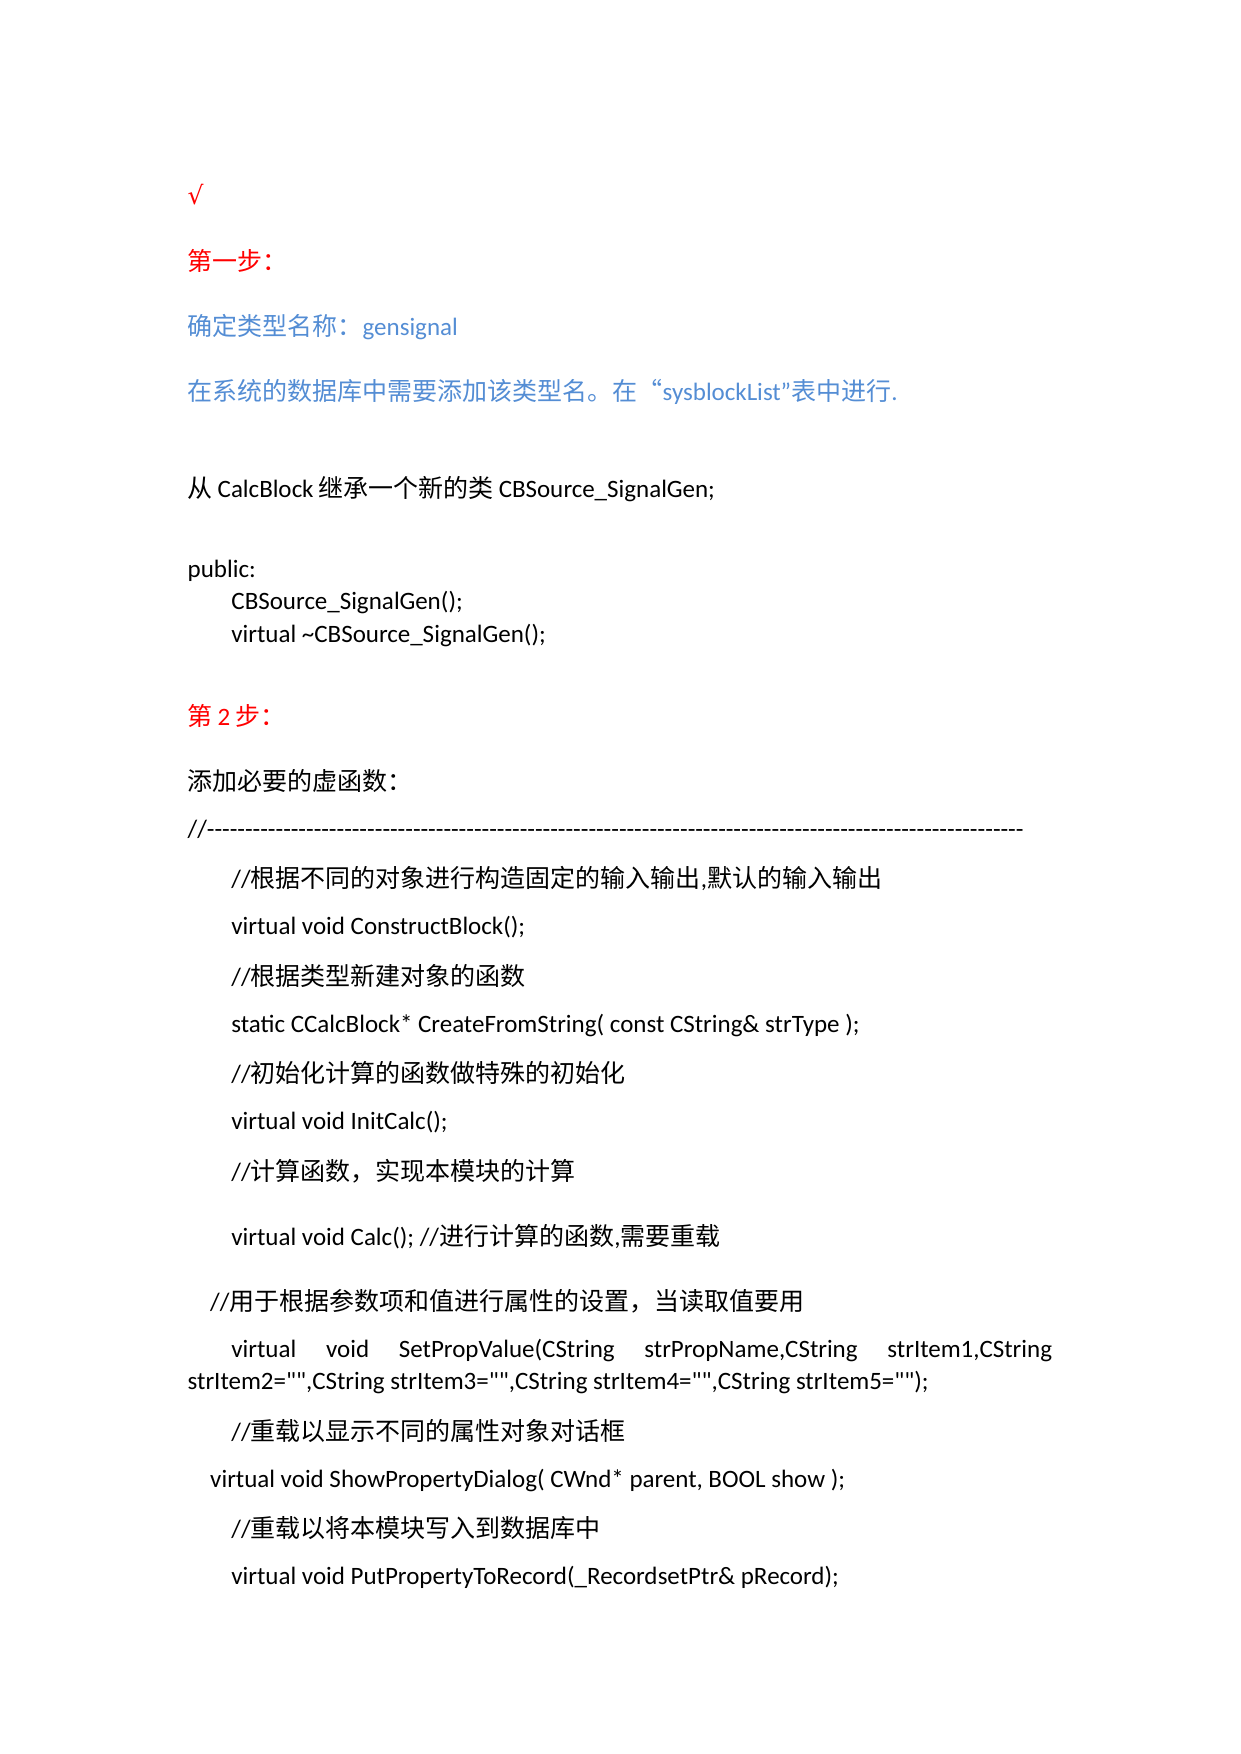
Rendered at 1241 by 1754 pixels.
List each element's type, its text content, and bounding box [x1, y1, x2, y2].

text virtual void Calc(); //进行计算的函数,需要重载 [187, 1202, 1053, 1267]
text virtual void ConstructBlock(); [187, 909, 1053, 942]
text 第2步： [187, 682, 1053, 747]
text //计算函数，实现本模块的计算 [187, 1137, 1053, 1202]
text 第一步： [187, 227, 1053, 292]
text virtual void InitCalc(); [187, 1104, 1053, 1137]
text public: [187, 552, 1053, 584]
text √ [187, 162, 1053, 227]
text 确定类型名称：gensignal [187, 292, 1053, 357]
text virtual void SetPropValue(CString strPropName,CString strItem1,CString strItem2="",CString strItem3="",CString strItem4="",CString strItem5=""); [187, 1332, 1053, 1397]
text CBSource_SignalGen(); [187, 584, 1053, 617]
text //----------------------------------------------------------------------------------------------------------- [187, 812, 1053, 844]
text virtual void ShowPropertyDialog( CWnd* parent, BOOL show ); [187, 1462, 1053, 1494]
text 添加必要的虚函数： [187, 747, 1053, 812]
text //初始化计算的函数做特殊的初始化 [187, 1039, 1053, 1104]
text //用于根据参数项和值进行属性的设置，当读取值要用 [187, 1267, 1053, 1332]
text //重载以显示不同的属性对象对话框 [187, 1397, 1053, 1462]
text 在系统的数据库中需要添加该类型名。在“sysblockList”表中进行. [187, 357, 1053, 422]
text virtual ~CBSource_SignalGen(); [187, 617, 1053, 649]
text static CCalcBlock* CreateFromString( const CString& strType ); [187, 1007, 1053, 1039]
text //重载以将本模块写入到数据库中 [187, 1494, 1053, 1559]
text virtual void PutPropertyToRecord(_RecordsetPtr& pRecord); [187, 1559, 1053, 1592]
text //根据类型新建对象的函数 [187, 942, 1053, 1007]
text 从CalcBlock继承一个新的类CBSource_SignalGen; [187, 454, 1053, 519]
text //根据不同的对象进行构造固定的输入输出,默认的输入输出 [187, 844, 1053, 909]
